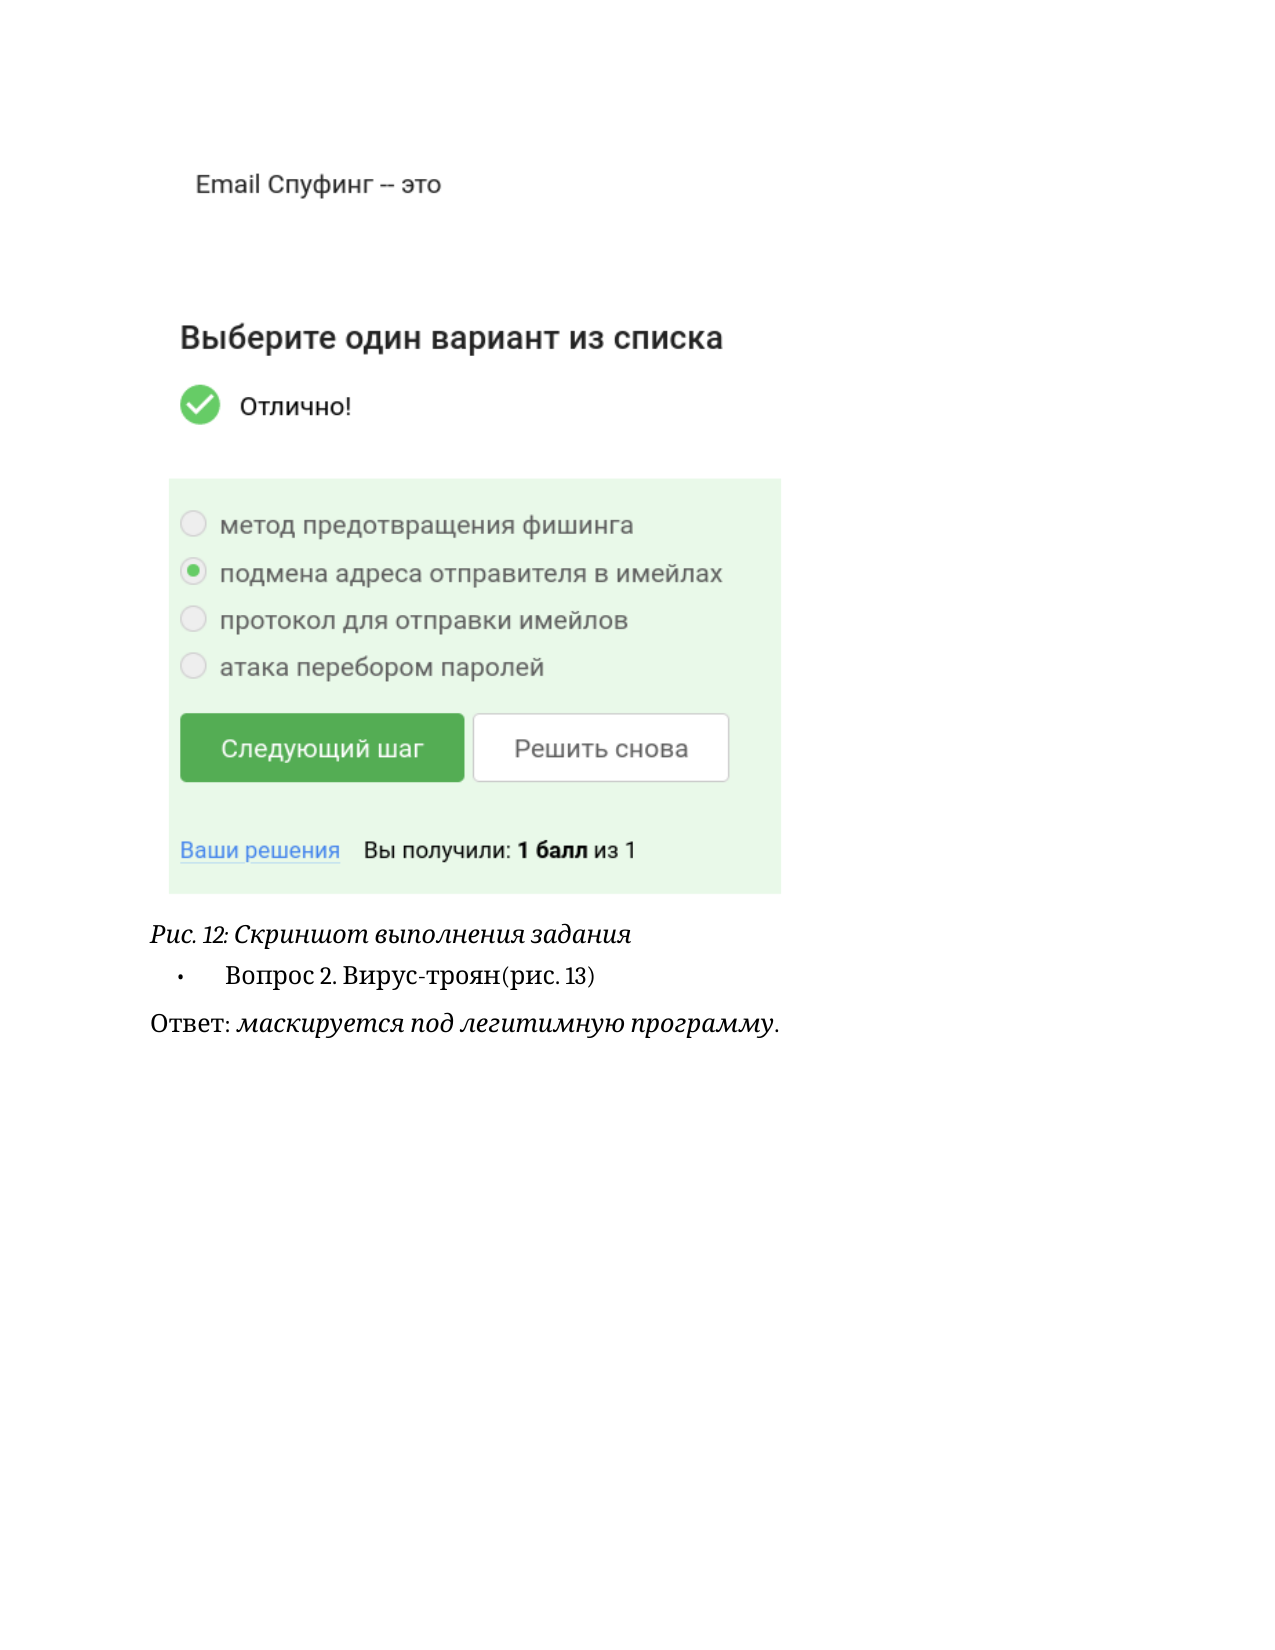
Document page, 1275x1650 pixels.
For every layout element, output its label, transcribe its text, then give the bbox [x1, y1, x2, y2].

text Рис. 12: Скриншот выполнения задания [150, 921, 1125, 950]
text Ответ: маскируется под легитимную программу. [150, 1010, 1125, 1038]
list Вопрос 2. Вирус-троян(рис. 13) [175, 962, 1125, 991]
picture [168, 150, 782, 901]
